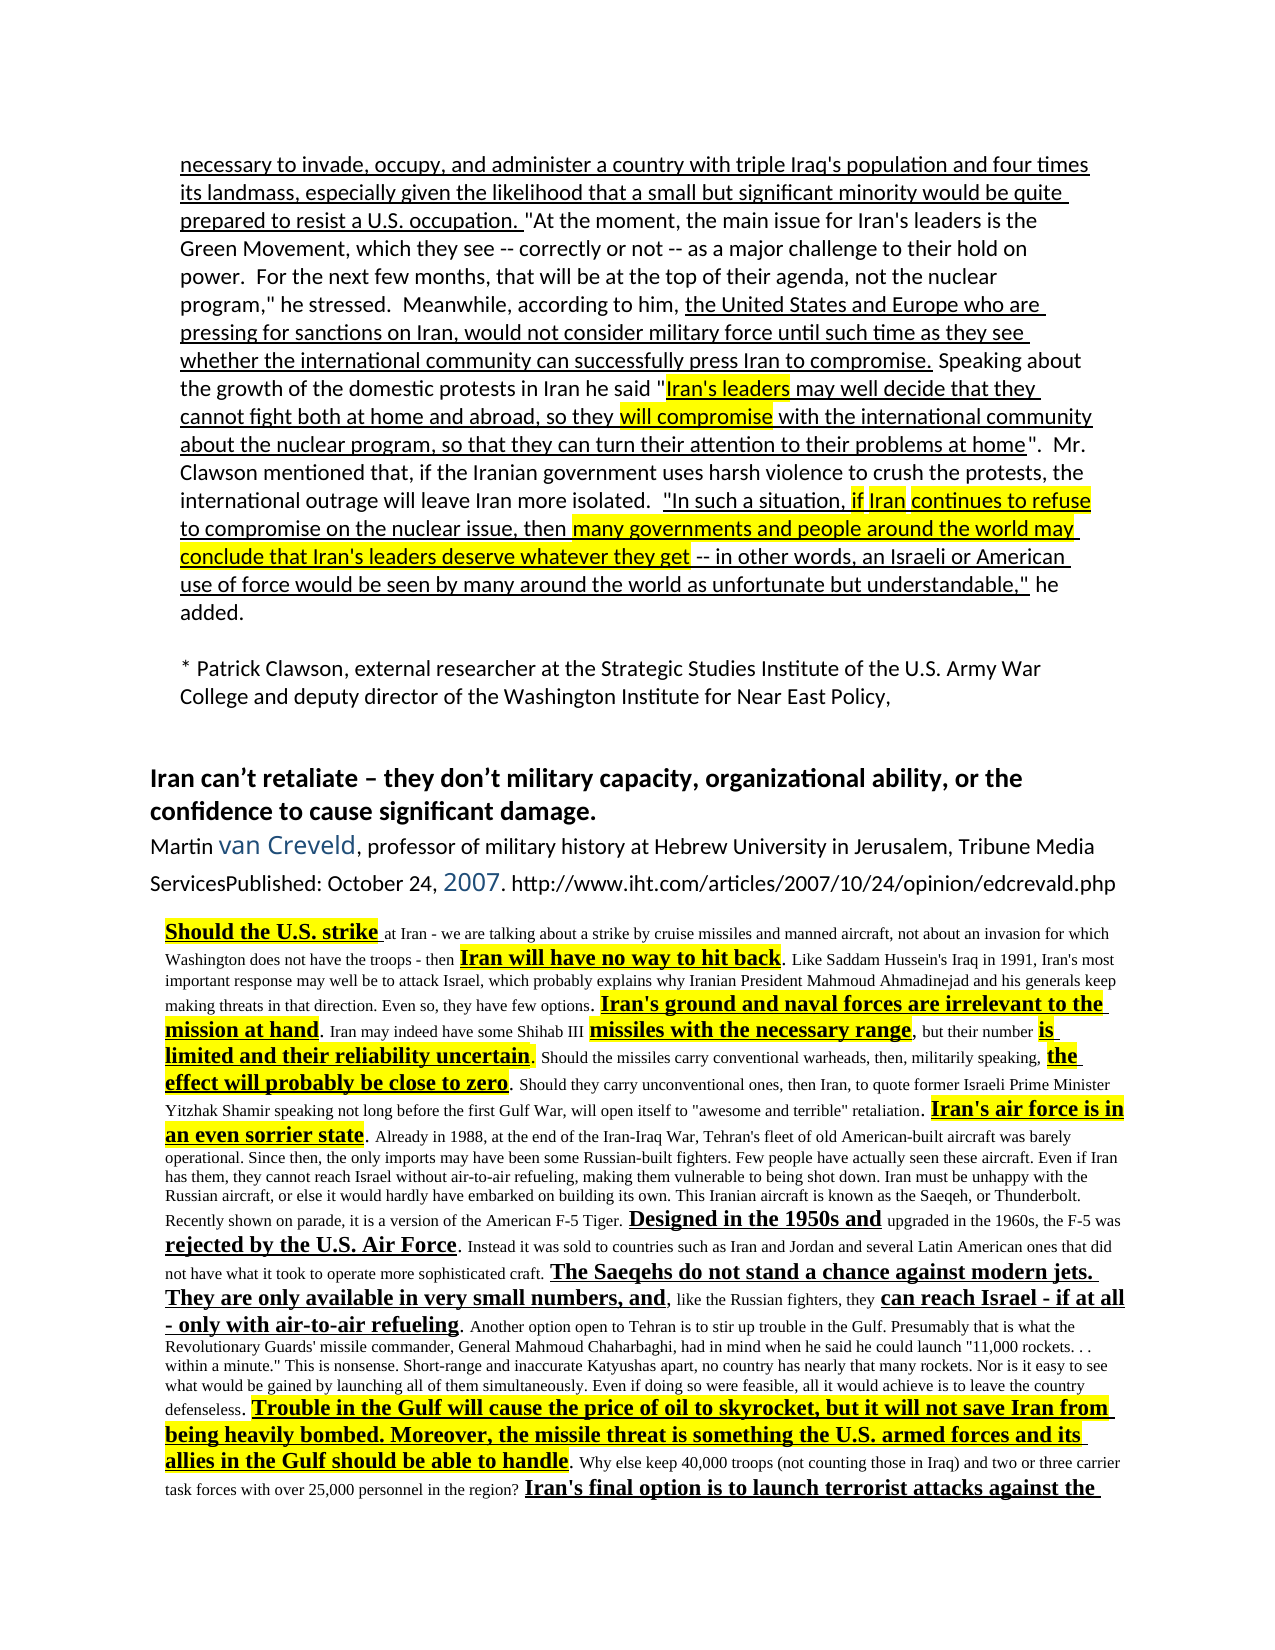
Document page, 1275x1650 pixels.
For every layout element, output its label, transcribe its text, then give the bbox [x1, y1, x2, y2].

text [180, 150, 1095, 626]
text * Patrick Clawson, external researcher at the Strategic Studies Institute of the U.S. Army War College and deputy director of the Washington Institute for Near East Policy, [180, 654, 1095, 710]
text Martin van Creveld, professor of military history at in , Tribune Media ServicesPublished: October 24, 2007. http://www.iht.com/articles/2007/10/24/opinion/edcrevald.php [150, 827, 1125, 898]
subtitle Iran can’t retaliate – they don’t military capacity, organizational ability, or the confidence to cause significant damage. [150, 761, 1125, 827]
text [165, 918, 1125, 1500]
